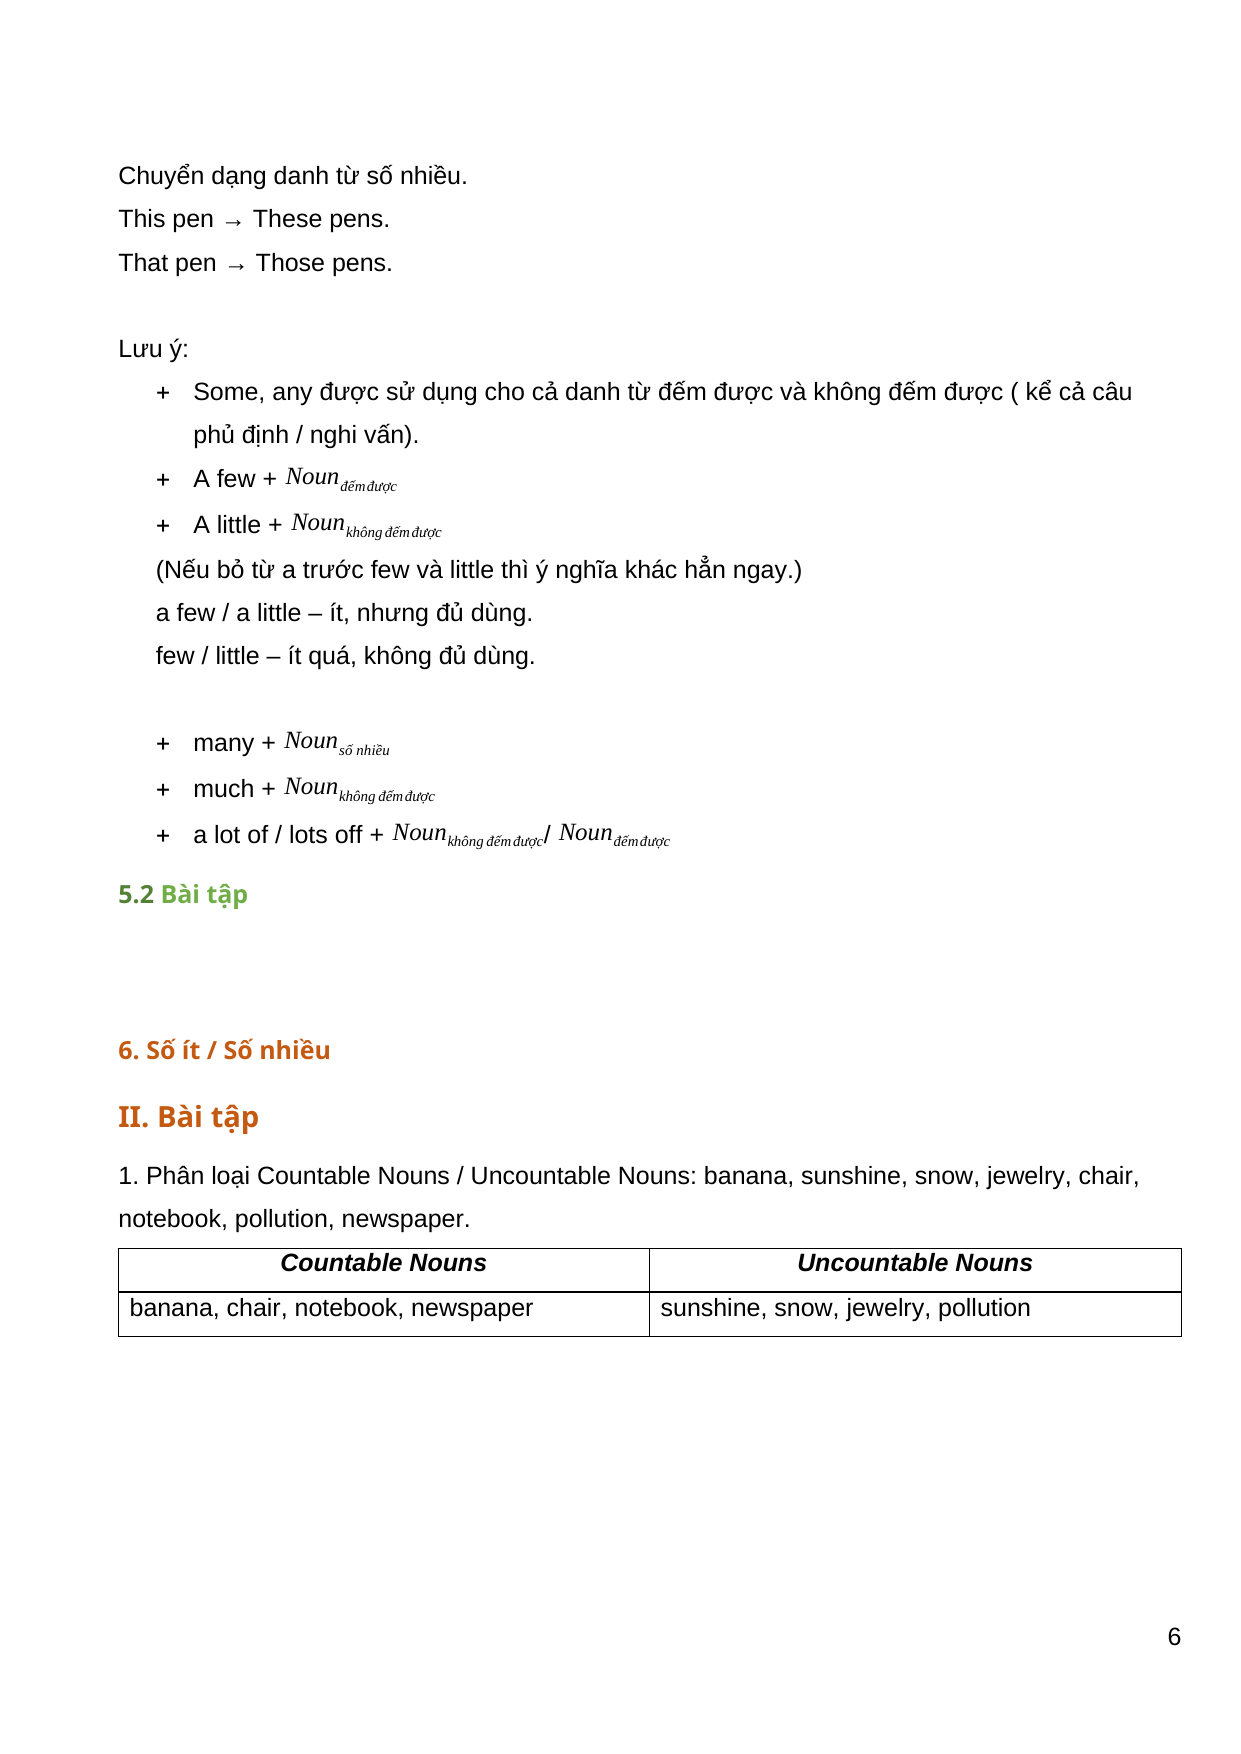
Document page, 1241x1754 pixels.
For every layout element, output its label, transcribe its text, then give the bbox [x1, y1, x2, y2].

text few / little – ít quá, không đủ dùng. [156, 641, 1181, 670]
list a lot of / lots off + / [156, 819, 1181, 850]
text (Nếu bỏ từ a trước few và little thì ý nghĩa khác hẳn ngay.) [156, 555, 1181, 583]
text Chuyển dạng danh từ số nhiều. [118, 161, 1181, 190]
text a few / a little – ít, nhưng đủ dùng. [156, 598, 1181, 627]
table_header Countable Nouns [119, 1249, 649, 1291]
text Lưu ý: [118, 334, 1181, 362]
text 1. Phân loại Countable Nouns / Uncountable Nouns: banana, sunshine, snow, jewelry, chair, notebook, pollution, newspaper. [118, 1161, 1181, 1233]
subtitle Số ít / Số nhiều [118, 1033, 1181, 1067]
list many + [156, 727, 1181, 758]
table_cell sunshine, snow, jewelry, pollution [650, 1293, 1181, 1336]
text That pen → Those pens. [118, 247, 1181, 276]
list A little + [156, 509, 1181, 540]
table_header Uncountable Nouns [650, 1249, 1181, 1291]
subtitle Bài tập [118, 877, 1181, 911]
list Some, any được sử dụng cho cả danh từ đếm được và không đếm được ( kể cả câu phủ định / nghi vấn). [156, 377, 1181, 449]
text This pen → These pens. [118, 204, 1181, 233]
list A few + [156, 463, 1181, 494]
subtitle Bài tập [118, 1096, 1181, 1136]
table_cell banana, chair, notebook, newspaper [119, 1293, 649, 1336]
list much + [156, 773, 1181, 804]
